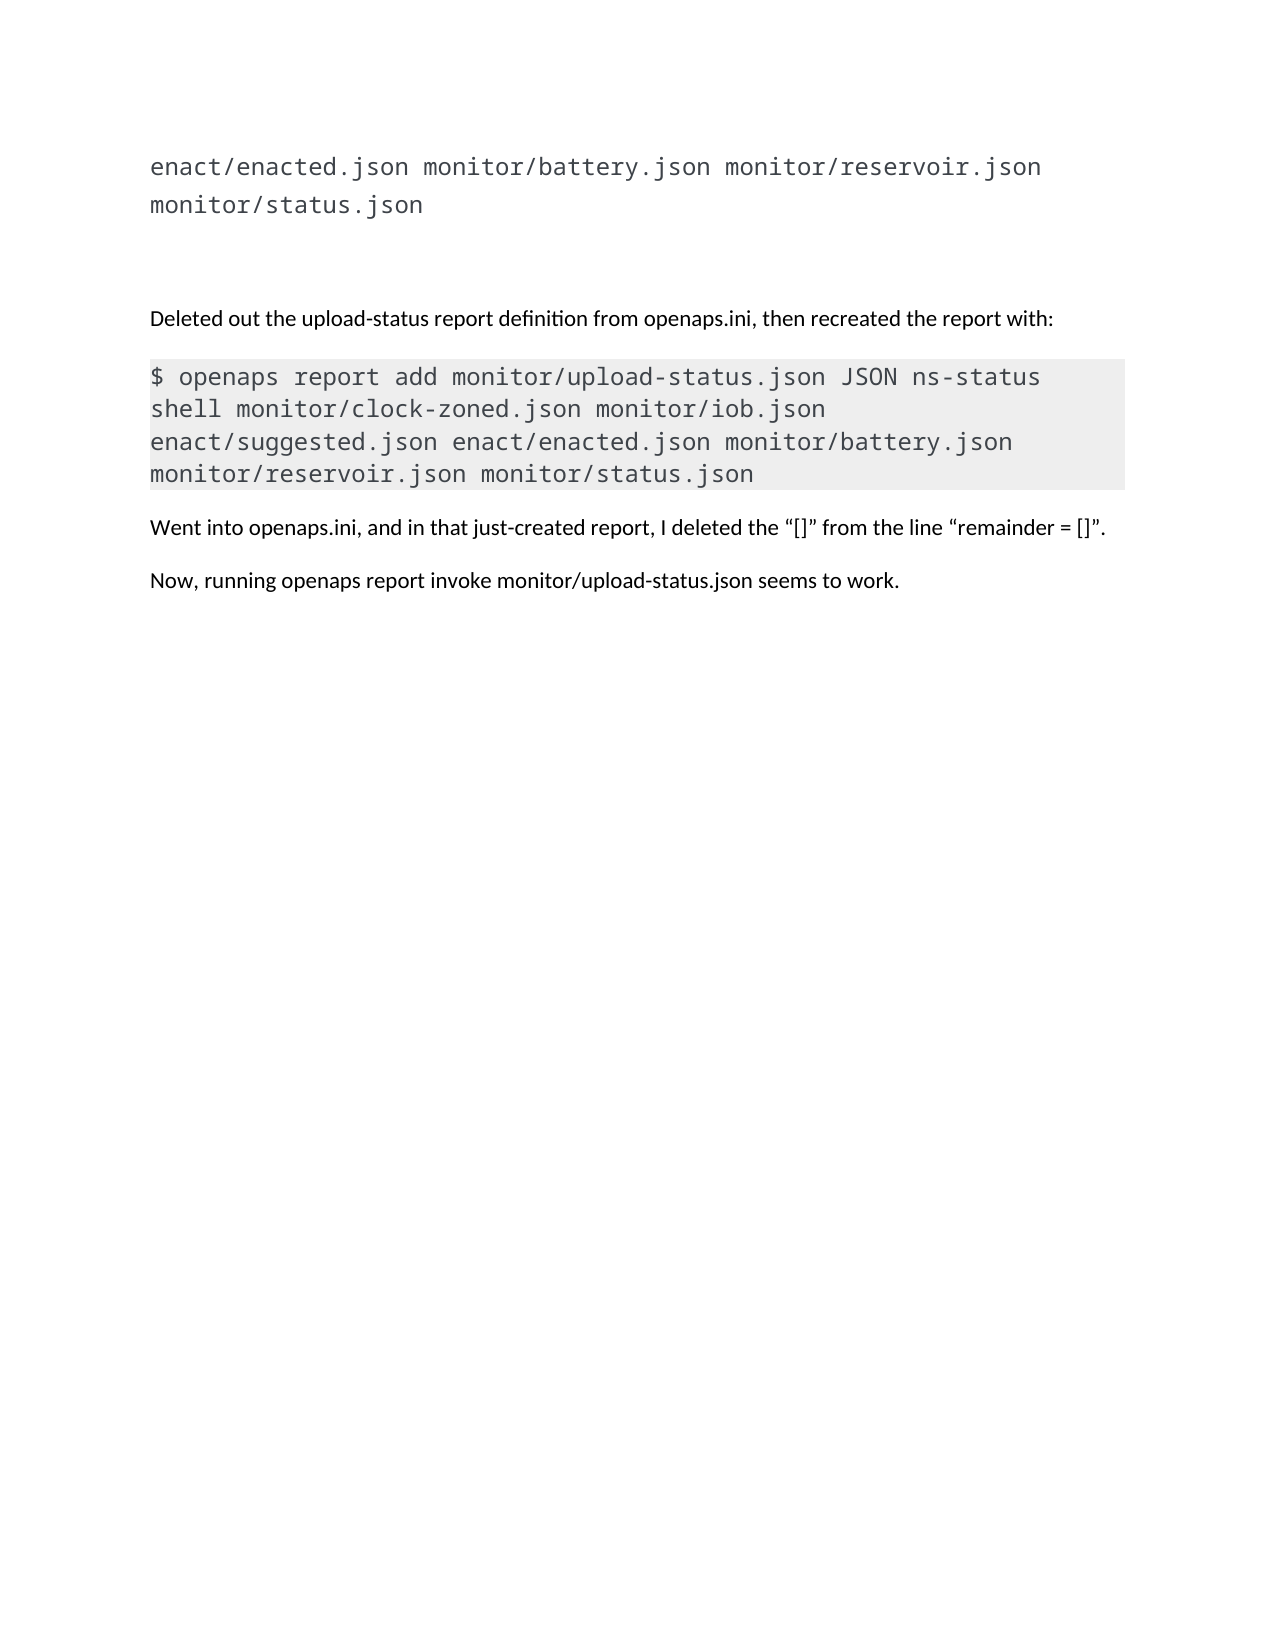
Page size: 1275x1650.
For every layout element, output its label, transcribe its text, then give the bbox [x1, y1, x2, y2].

text Now, running openaps report invoke monitor/upload-status.json seems to work. [150, 566, 1125, 594]
text Went into openaps.ini, and in that just-created report, I deleted the “[]” from the line “remainder = []”. [150, 513, 1125, 541]
text $ openaps report add monitor/upload-status.json JSON ns-status shell monitor/clock-zoned.json monitor/iob.json enact/suggested.json enact/enacted.json monitor/battery.json monitor/reservoir.json monitor/status.json [150, 359, 1125, 490]
text Deleted out the upload-status report definition from openaps.ini, then recreated the report with: [150, 304, 1125, 332]
